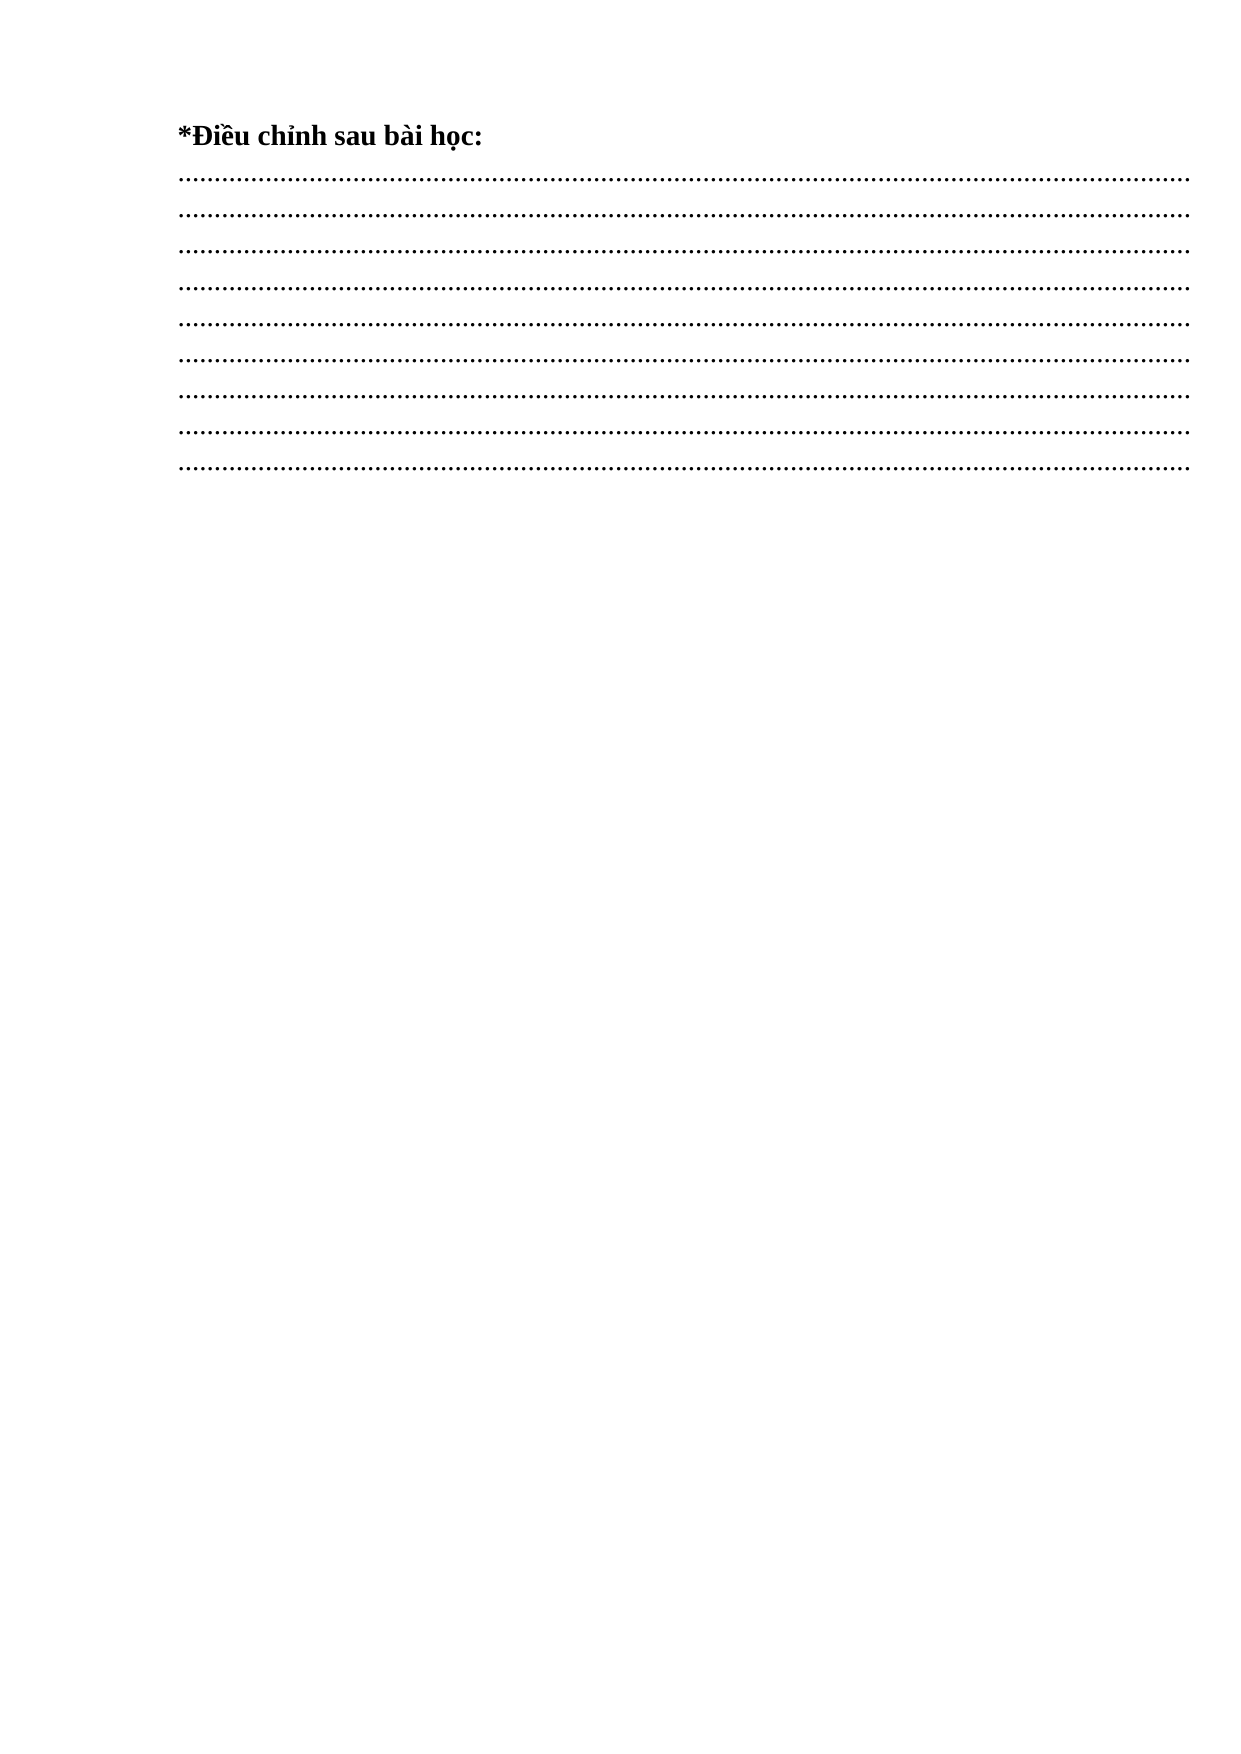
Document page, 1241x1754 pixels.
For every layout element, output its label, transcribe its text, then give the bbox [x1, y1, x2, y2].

text ................................................................................................................................................................................................................................................................................................................................................................................................................................................................................................................................................................................................................................................................................................................................................................................................................................................................................................................................................................................................................................................................................................................................................................................................................................................................................................... [177, 154, 1195, 477]
text *Điều chỉnh sau bài học: [177, 118, 1195, 152]
